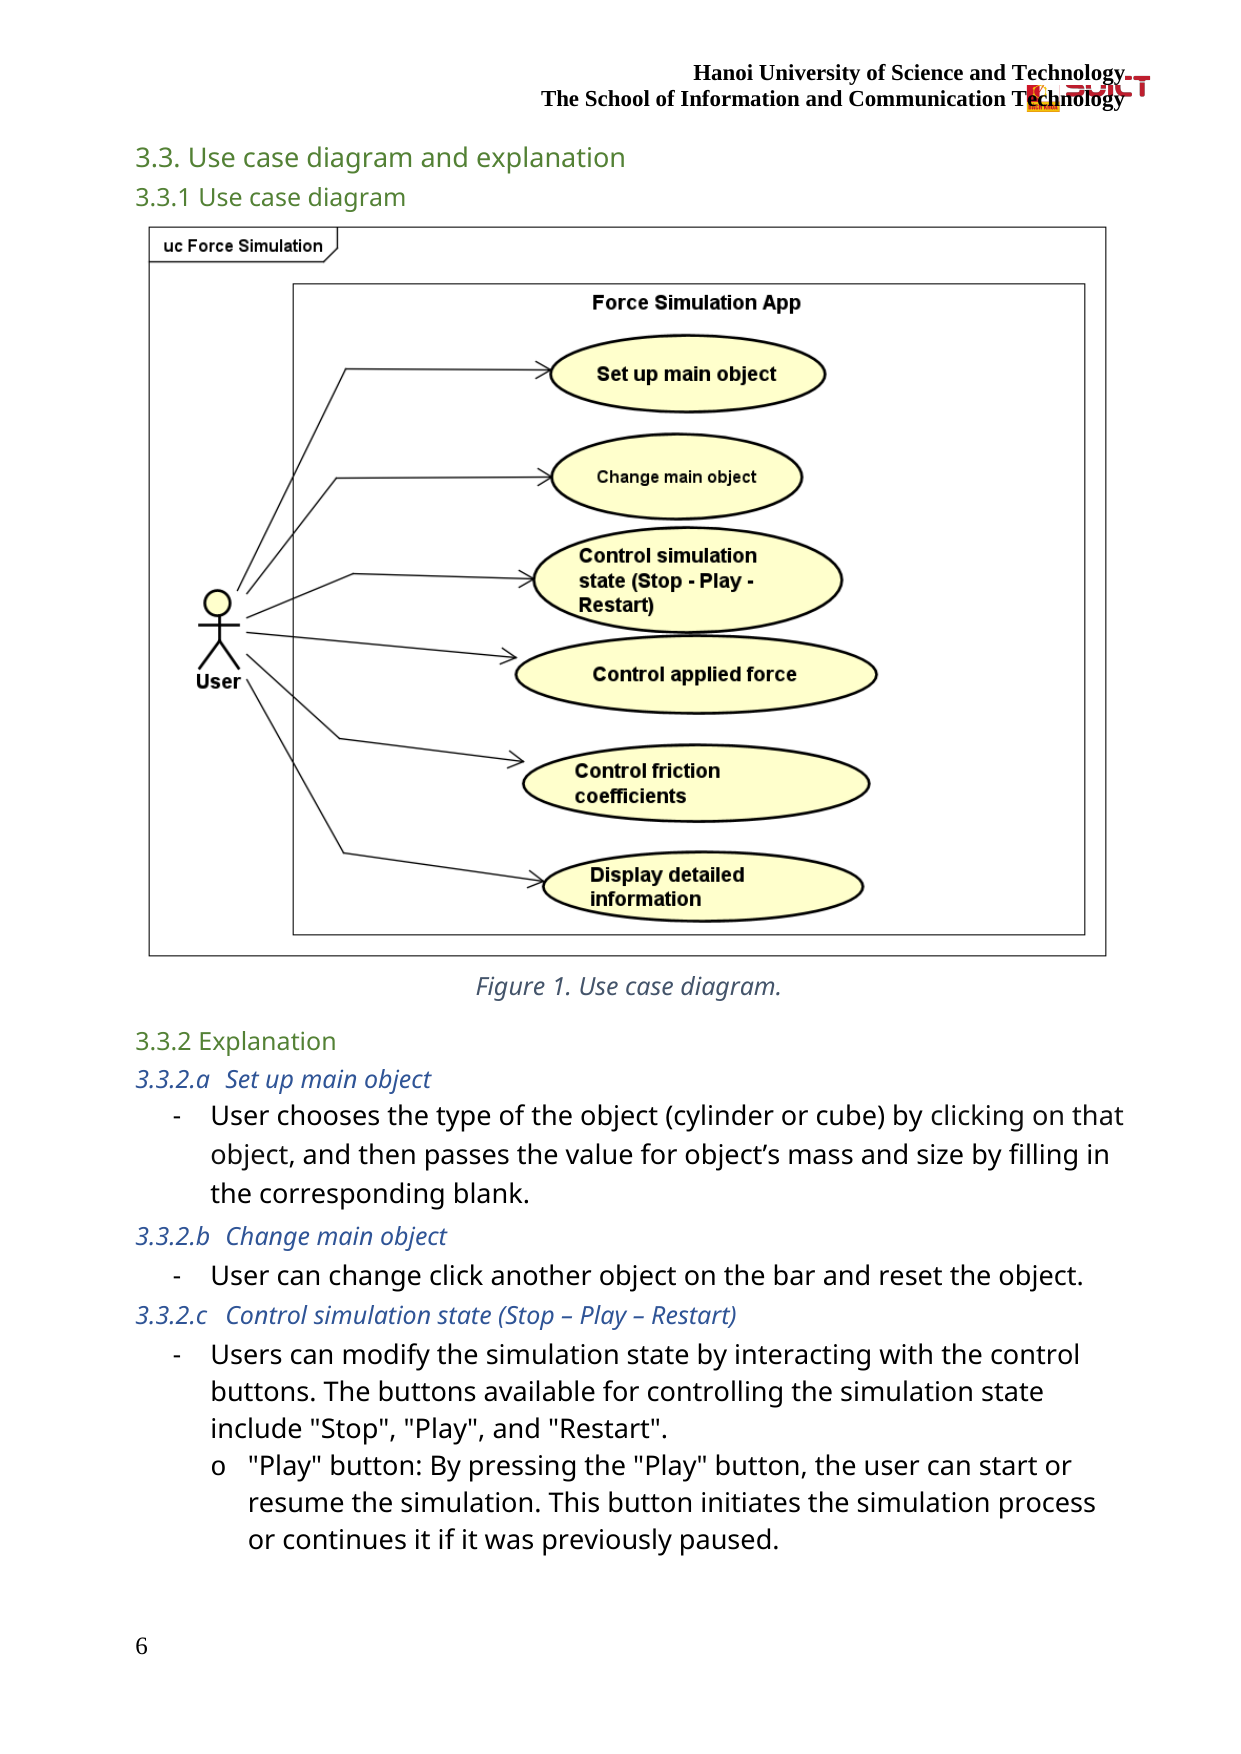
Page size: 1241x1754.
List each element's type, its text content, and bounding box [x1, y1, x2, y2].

subtitle Set up main object [135, 1062, 1125, 1096]
subtitle Use case diagram [135, 179, 1125, 213]
picture [135, 213, 1118, 969]
subtitle Use case diagram and explanation [135, 138, 1125, 175]
subtitle Change main object [135, 1218, 1125, 1252]
subtitle Explanation [135, 1024, 1125, 1058]
text Figure 1. Use case diagram. [135, 969, 1125, 1003]
list User chooses the type of the object (cylinder or cube) by clicking on that object, and then passes the value for object’s mass and size by filling in the corresponding blank. [173, 1096, 1125, 1212]
subtitle User can change click another object on the bar and reset the object. [173, 1256, 1125, 1293]
picture [1026, 61, 1151, 112]
subtitle Control simulation state (Stop – Play – Restart) [135, 1297, 1125, 1332]
list "Play" button: By pressing the "Play" button, the user can start or resume the simulation. This button initiates the simulation process or continues it if it was previously paused. [210, 1446, 1125, 1557]
subtitle Users can modify the simulation state by interacting with the control buttons. The buttons available for controlling the simulation state include "Stop", "Play", and "Restart". [173, 1336, 1125, 1446]
